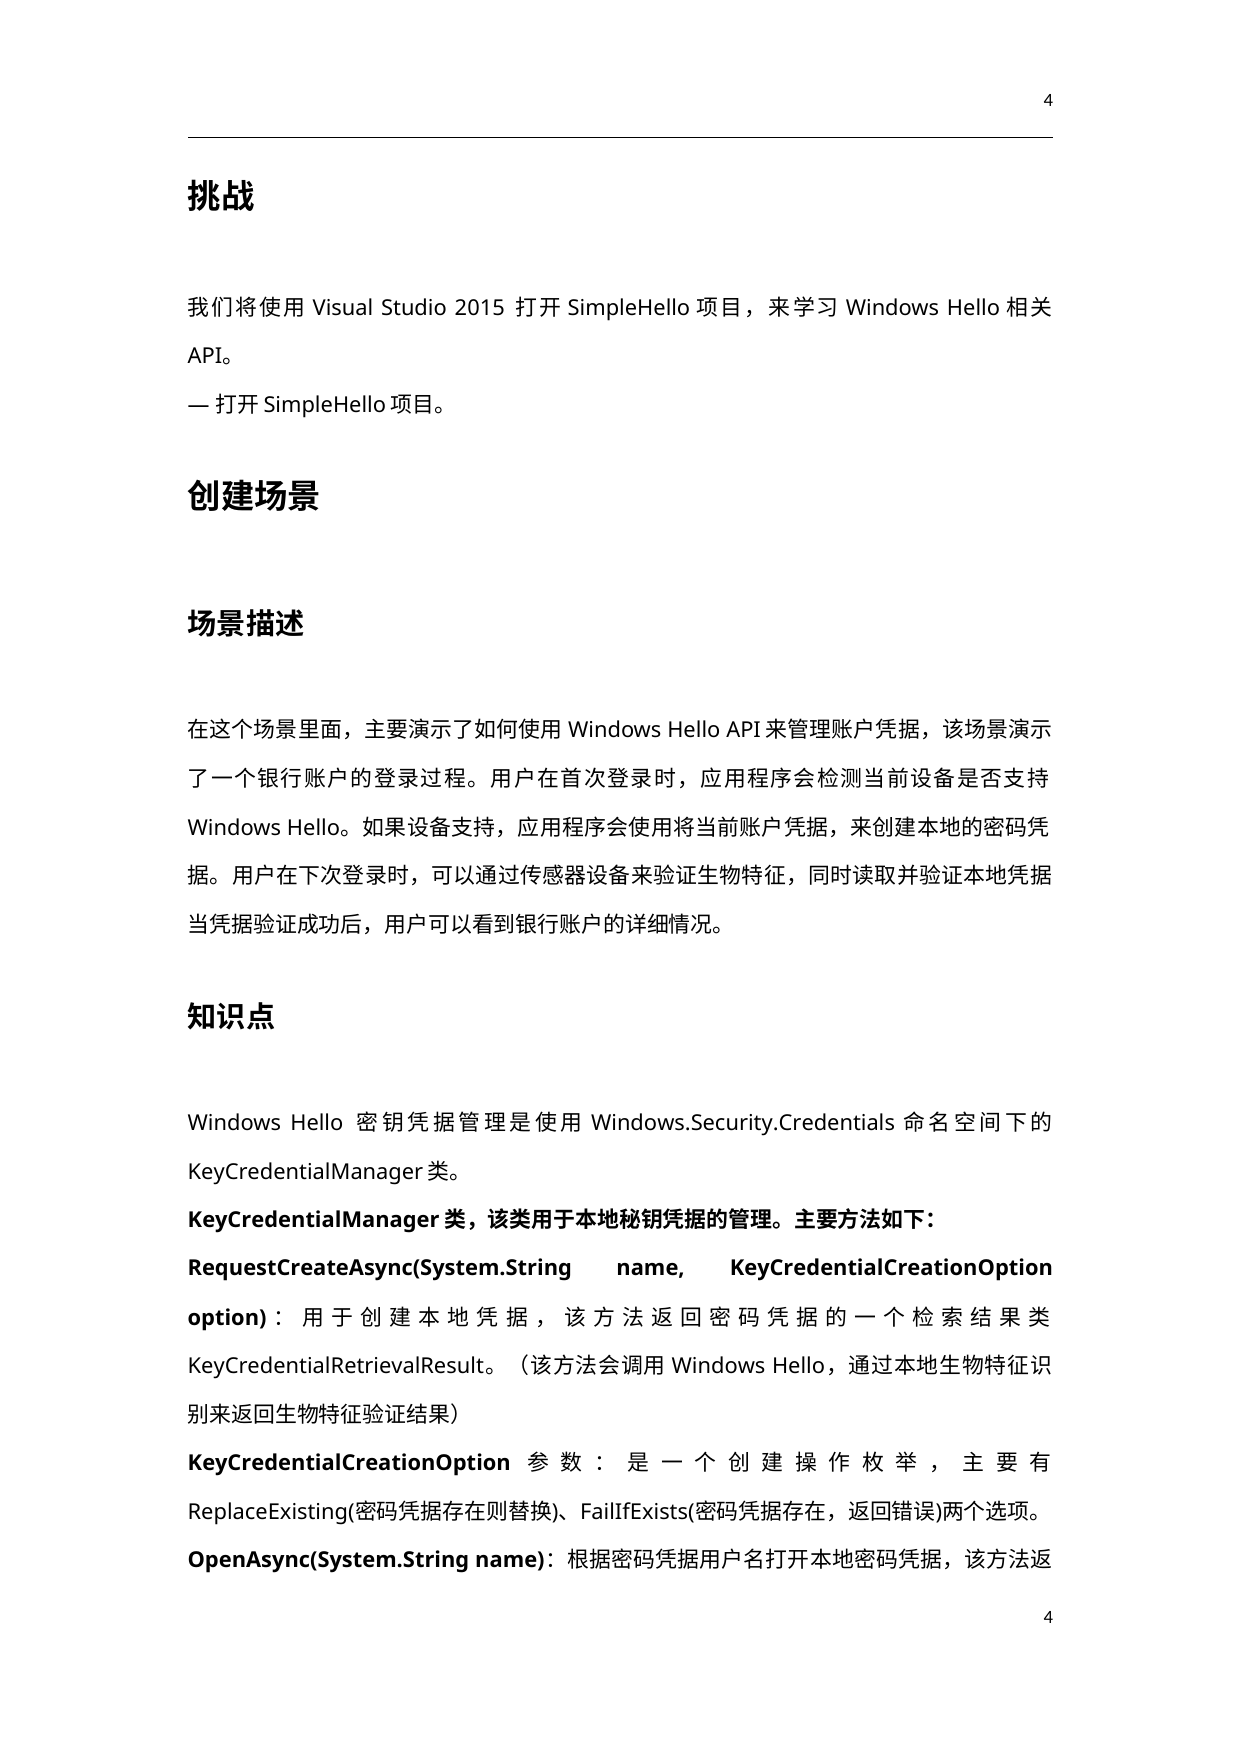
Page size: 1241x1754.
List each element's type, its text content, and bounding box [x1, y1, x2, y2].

text 我们将使用Visual Studio 2015 打开SimpleHello项目，来学习Windows Hello相关API。 [187, 289, 1053, 370]
subtitle 挑战 [187, 162, 1053, 227]
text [187, 1542, 1053, 1575]
text KeyCredentialManager类，该类用于本地秘钥凭据的管理。主要方法如下： [187, 1202, 1053, 1235]
text 在这个场景里面，主要演示了如何使用Windows Hello API来管理账户凭据，该场景演示了一个银行账户的登录过程。用户在首次登录时，应用程序会检测当前设备是否支持Windows Hello。如果设备支持，应用程序会使用将当前账户凭据，来创建本地的密码凭据。用户在下次登录时，可以通过传感器设备来验证生物特征，同时读取并验证本地凭据，当凭据验证成功后，用户可以看到银行账户的详细情况。 [187, 712, 1053, 939]
text KeyCredentialCreationOption参数：是一个创建操作枚举，主要有ReplaceExisting(密码凭据存在则替换)、FailIfExists(密码凭据存在，返回错误)两个选项。 [187, 1445, 1053, 1526]
text RequestCreateAsync(System.String name, KeyCredentialCreationOption option)：用于创建本地凭据，该方法返回密码凭据的一个检索结果类KeyCredentialRetrievalResult。（该方法会调用Windows Hello，通过本地生物特征识别来返回生物特征验证结果） [187, 1251, 1053, 1429]
subtitle 知识点 [187, 982, 1053, 1047]
text Windows Hello 密钥凭据管理是使用Windows.Security.Credentials命名空间下的KeyCredentialManager类。 [187, 1105, 1053, 1186]
subtitle 场景描述 [187, 589, 1053, 654]
text — 打开SimpleHello项目。 [187, 386, 1053, 419]
subtitle 创建场景 [187, 462, 1053, 527]
